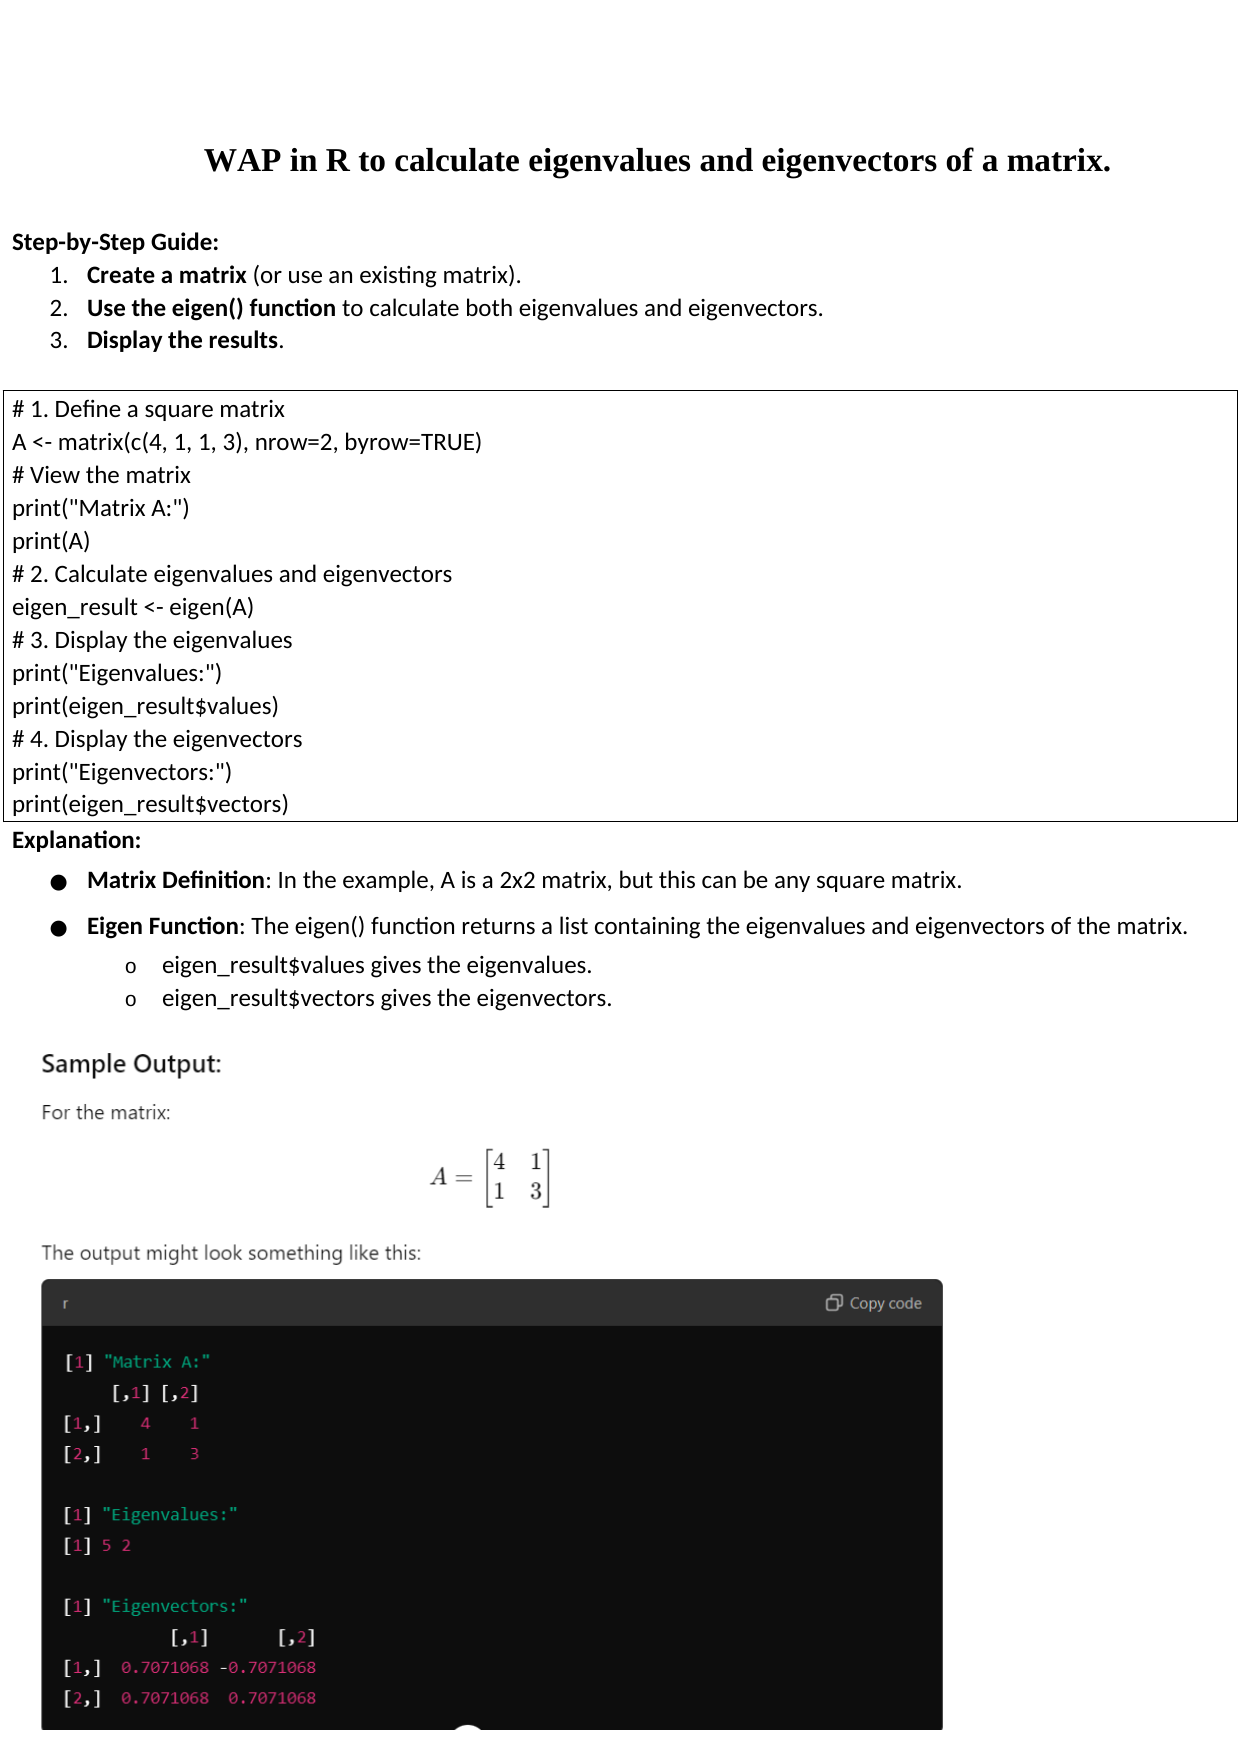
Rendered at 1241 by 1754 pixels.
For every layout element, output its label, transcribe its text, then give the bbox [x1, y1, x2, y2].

text # 3. Display the eigenvalues [4, 621, 1237, 654]
text # 1. Define a square matrix [4, 391, 1237, 423]
list Use the eigen() function to calculate both eigenvalues and eigenvectors. [49, 292, 1228, 322]
text WAP in R to calculate eigenvalues and eigenvectors of a matrix. [87, 141, 1228, 179]
list Matrix Definition: In the example, A is a 2x2 matrix, but this can be any square matrix. [49, 857, 1228, 900]
picture [11, 1048, 952, 1730]
text A <- matrix(c(4, 1, 1, 3), nrow=2, byrow=TRUE) [4, 423, 1237, 456]
list eigen_result$vectors gives the eigenvectors. [124, 982, 1228, 1013]
list eigen_result$values gives the eigenvalues. [124, 949, 1228, 980]
text # 2. Calculate eigenvalues and eigenvectors [4, 555, 1237, 588]
text print(eigen_result$values) [4, 687, 1237, 719]
list Display the results. [49, 324, 1228, 355]
text # 4. Display the eigenvectors [4, 719, 1237, 752]
text eigen_result <- eigen(A) [4, 588, 1237, 621]
list Eigen Function: The eigen() function returns a list containing the eigenvalues and eigenvectors of the matrix. [49, 903, 1228, 946]
text # View the matrix [4, 456, 1237, 489]
text print("Eigenvalues:") [4, 654, 1237, 687]
text Explanation: [12, 824, 1228, 855]
text Step-by-Step Guide: [12, 226, 1228, 256]
text print("Matrix A:") [4, 489, 1237, 522]
text print(eigen_result$vectors) [4, 785, 1237, 821]
text print(A) [4, 522, 1237, 555]
text print("Eigenvectors:") [4, 752, 1237, 785]
list Create a matrix (or use an existing matrix). [49, 259, 1228, 289]
